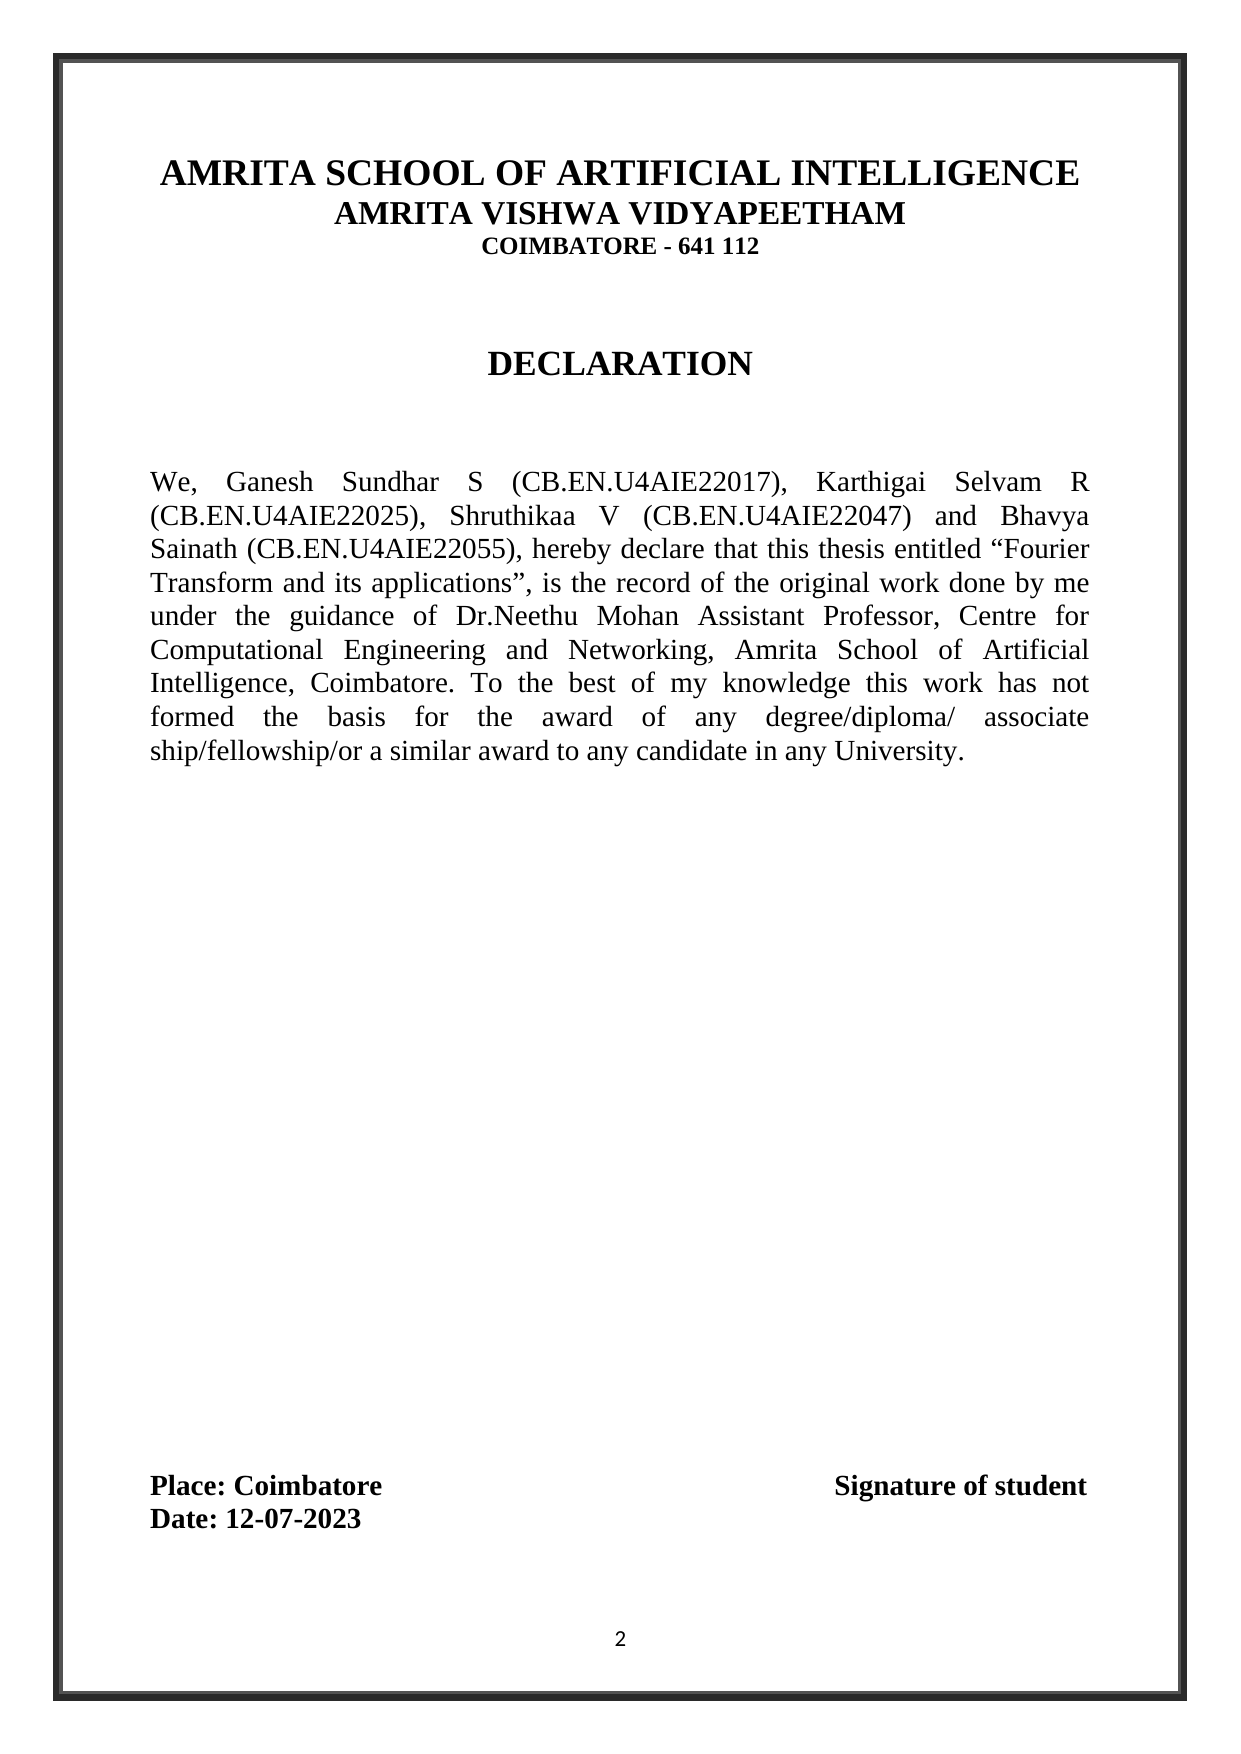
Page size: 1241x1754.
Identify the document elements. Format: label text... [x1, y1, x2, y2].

text COIMBATORE - 641 112 [150, 231, 1090, 260]
text DECLARATION [150, 342, 1090, 383]
text Date: 12-07-2023 [150, 1501, 1090, 1535]
text Place: Coimbatore Signature of student [150, 1468, 1090, 1501]
text AMRITA VISHWA VIDYAPEETHAM [150, 193, 1090, 231]
text AMRITA SCHOOL OF ARTIFICIAL INTELLIGENCE [150, 150, 1090, 193]
text We, Ganesh Sundhar S (CB.EN.U4AIE22017), Karthigai Selvam R (CB.EN.U4AIE22025), Shruthikaa V (CB.EN.U4AIE22047) and Bhavya Sainath (CB.EN.U4AIE22055), hereby declare that this thesis entitled “Fourier Transform and its applications”, is the record of the original work done by me under the guidance of Dr.Neethu Mohan Assistant Professor, Centre for Computational Engineering and Networking, Amrita School of Artificial Intelligence, Coimbatore. To the best of my knowledge this work has not formed the basis for the award of any degree/diploma/ associate ship/fellowship/or a similar award to any candidate in any University. [150, 464, 1090, 766]
